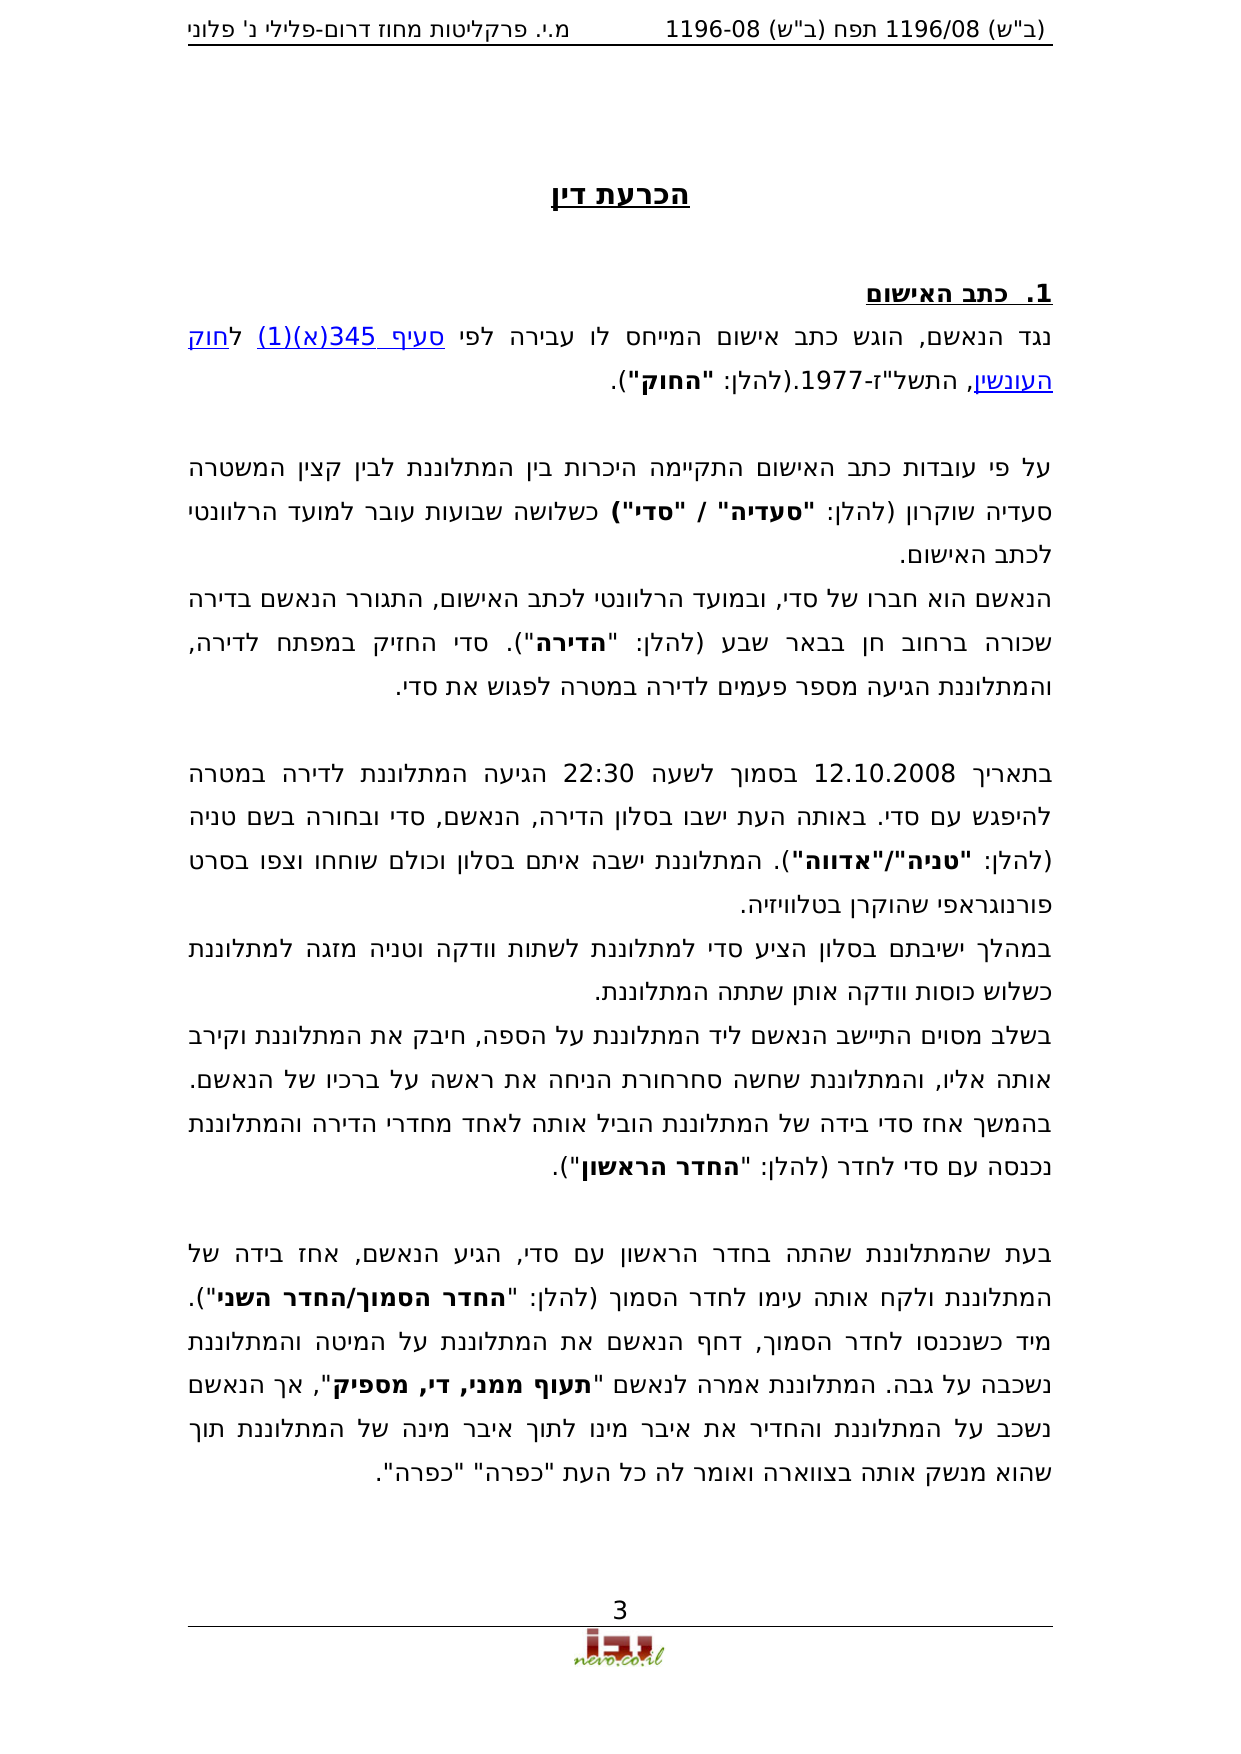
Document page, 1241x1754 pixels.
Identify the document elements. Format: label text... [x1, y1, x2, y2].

text הנאשם הוא חברו של סדי, ובמועד הרלוונטי לכתב האישום, התגורר הנאשם בדירה שכורה ברחוב חן בבאר שבע (להלן: "הדירה"). סדי החזיק במפתח לדירה, והמתלוננת הגיעה מספר פעמים לדירה במטרה לפגוש את סדי. [187, 584, 1053, 701]
text 1. כתב האישום [187, 279, 1053, 308]
table_header הכרעת דין [161, 177, 1079, 245]
text בעת שהמתלוננת שהתה בחדר הראשון עם סדי, הגיע הנאשם, אחז בידה של המתלוננת ולקח אותה עימו לחדר הסמוך (להלן: "החדר הסמוך/החדר השני"). מיד כשנכנסו לחדר הסמוך, דחף הנאשם את המתלוננת על המיטה והמתלוננת נשכבה על גבה. המתלוננת אמרה לנאשם "תעוף ממני, די, מספיק", אך הנאשם נשכב על המתלוננת והחדיר את איבר מינו לתוך איבר מינה של המתלוננת תוך שהוא מנשק אותה בצווארה ואומר לה כל העת "כפרה" "כפרה". [187, 1239, 1053, 1487]
picture [574, 1628, 666, 1667]
text בשלב מסוים התיישב הנאשם ליד המתלוננת על הספה, חיבק את המתלוננת וקירב אותה אליו, והמתלוננת שחשה סחרחורת הניחה את ראשה על ברכיו של הנאשם. בהמשך אחז סדי בידה של המתלוננת הוביל אותה לאחד מחדרי הדירה והמתלוננת נכנסה עם סדי לחדר (להלן: "החדר הראשון"). [187, 1021, 1053, 1182]
text נגד הנאשם, הוגש כתב אישום המייחס לו עבירה לפי סעיף 345(א)(1) לחוק העונשין, התשל"ז-1977.(להלן: "החוק"). [187, 322, 1053, 395]
text על פי עובדות כתב האישום התקיימה היכרות בין המתלוננת לבין קצין המשטרה סעדיה שוקרון (להלן: "סעדיה" / "סדי") כשלושה שבועות עובר למועד הרלוונטי לכתב האישום. [187, 453, 1053, 570]
text במהלך ישיבתם בסלון הציע סדי למתלוננת לשתות וודקה וטניה מזגה למתלוננת כשלוש כוסות וודקה אותן שתתה המתלוננת. [187, 934, 1053, 1007]
text בתאריך 12.10.2008 בסמוך לשעה 22:30 הגיעה המתלוננת לדירה במטרה להיפגש עם סדי. באותה העת ישבו בסלון הדירה, הנאשם, סדי ובחורה בשם טניה (להלן: "טניה"/"אדווה"). המתלוננת ישבה איתם בסלון וכולם שוחחו וצפו בסרט פורנוגראפי שהוקרן בטלוויזיה. [187, 759, 1053, 919]
